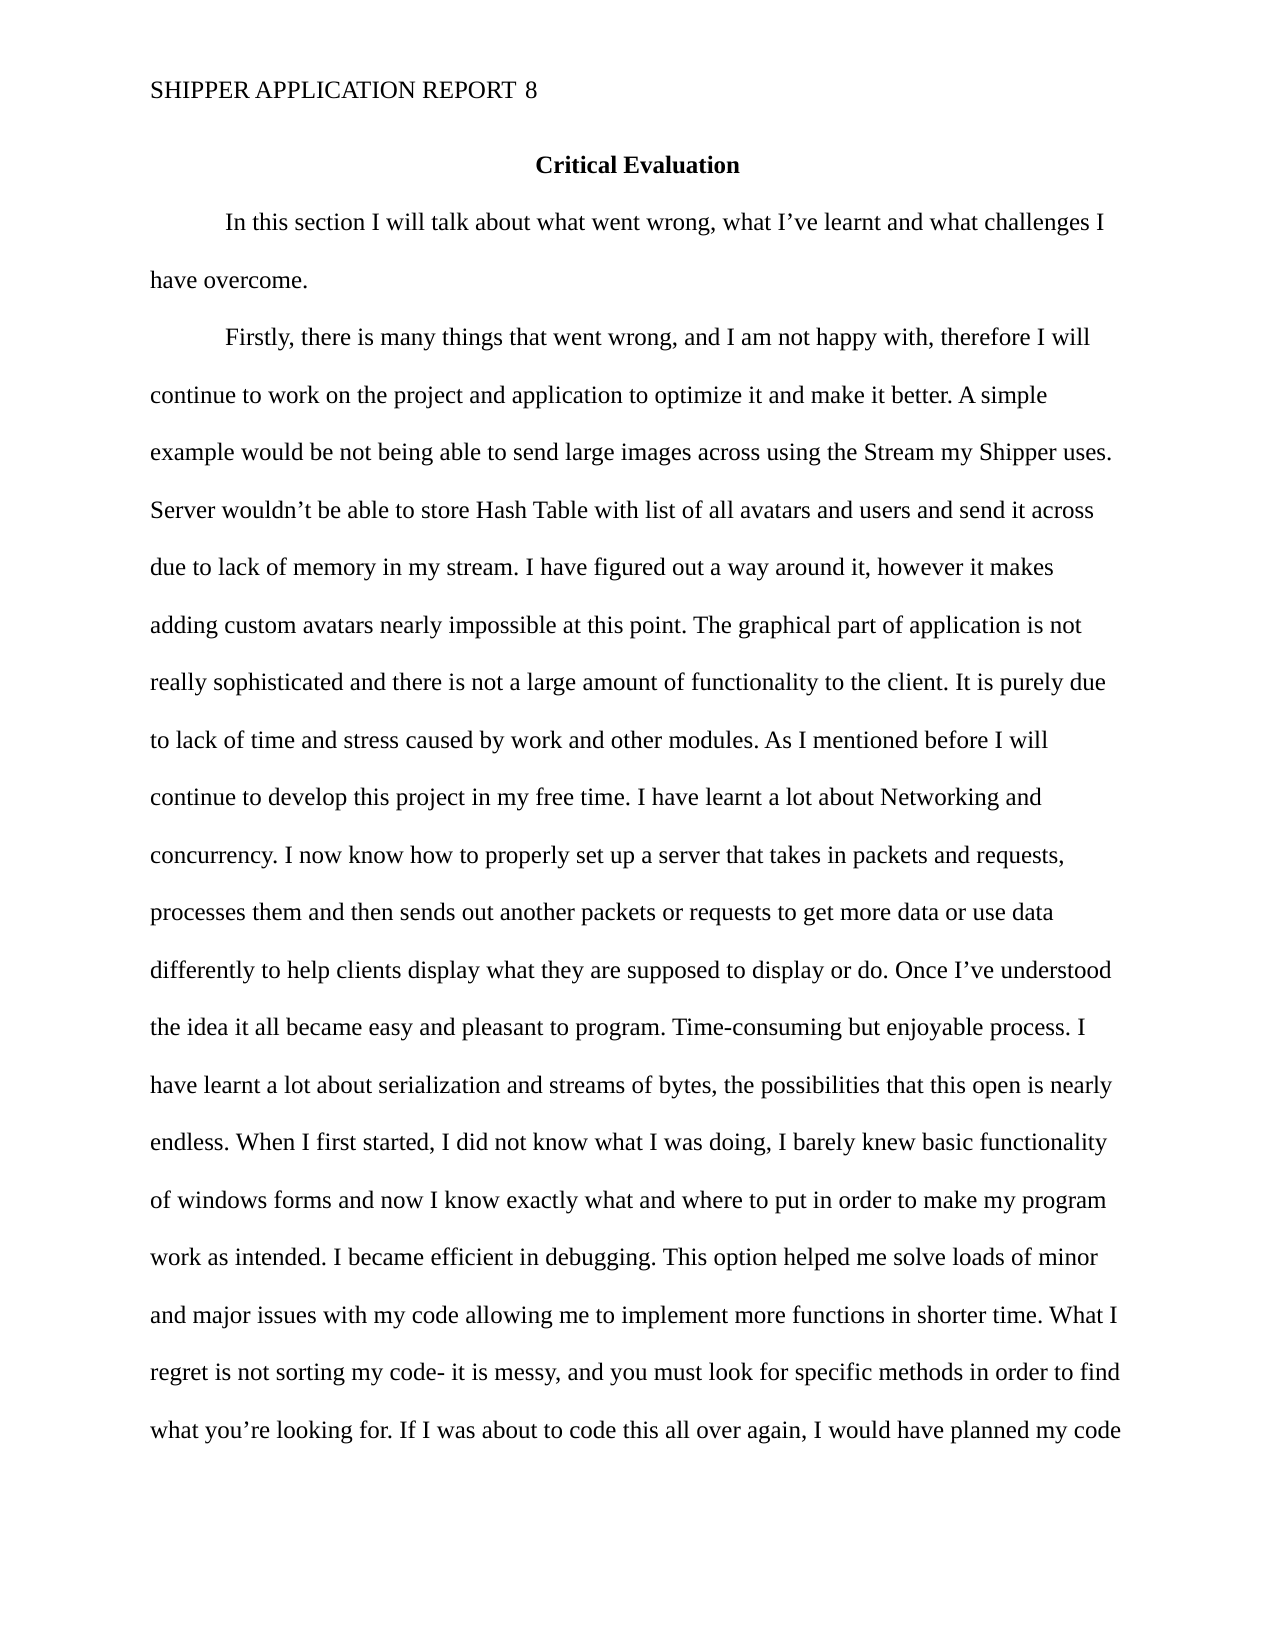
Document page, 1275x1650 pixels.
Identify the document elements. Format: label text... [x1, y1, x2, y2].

text In this section I will talk about what went wrong, what I’ve learnt and what challenges I have overcome. [150, 207, 1125, 294]
subtitle Critical Evaluation [150, 150, 1125, 179]
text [150, 322, 1125, 1444]
